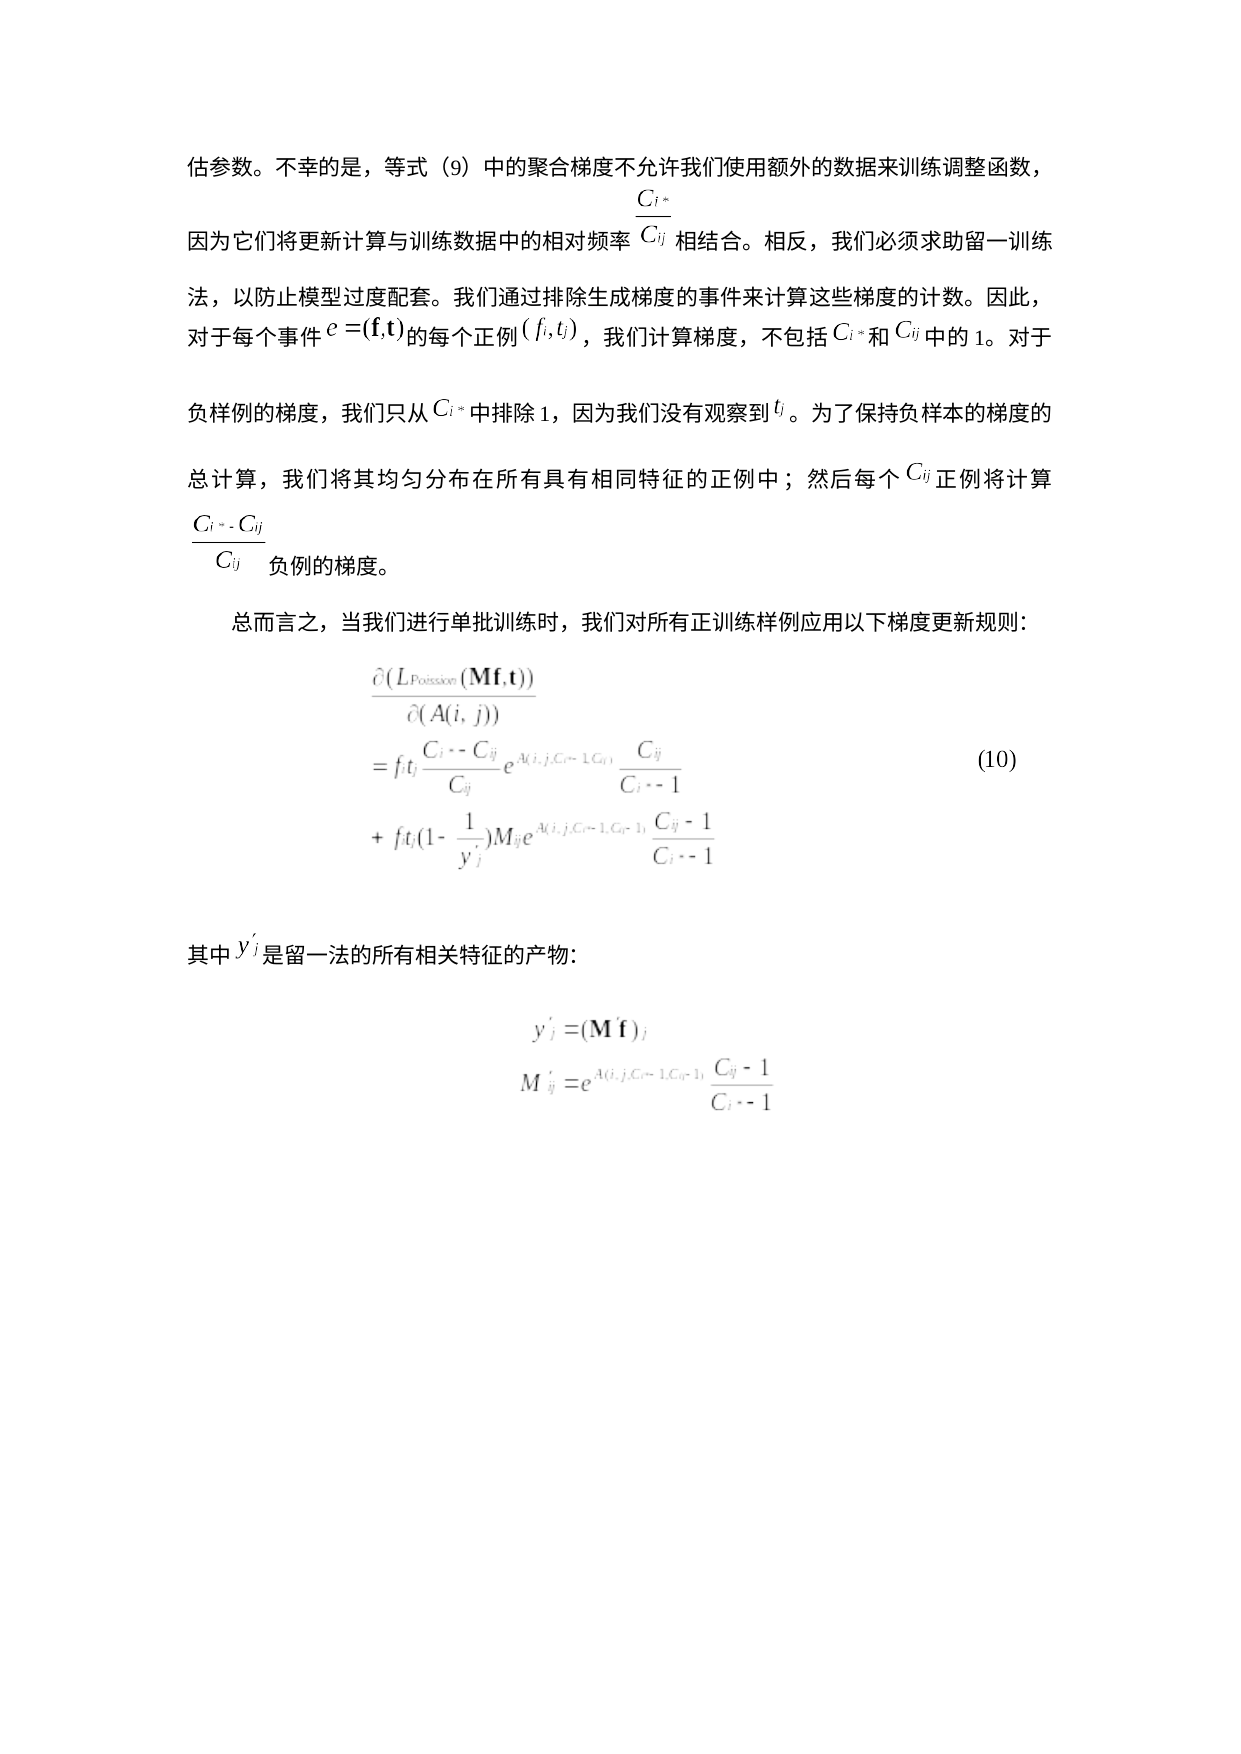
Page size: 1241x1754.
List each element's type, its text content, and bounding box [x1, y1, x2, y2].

text 总而言之，当我们进行单批训练时，我们对所有正训练样例应用以下梯度更新规则： [187, 605, 1053, 637]
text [187, 150, 1053, 605]
text 其中是留一法的所有相关特征的产物： [187, 930, 1053, 995]
